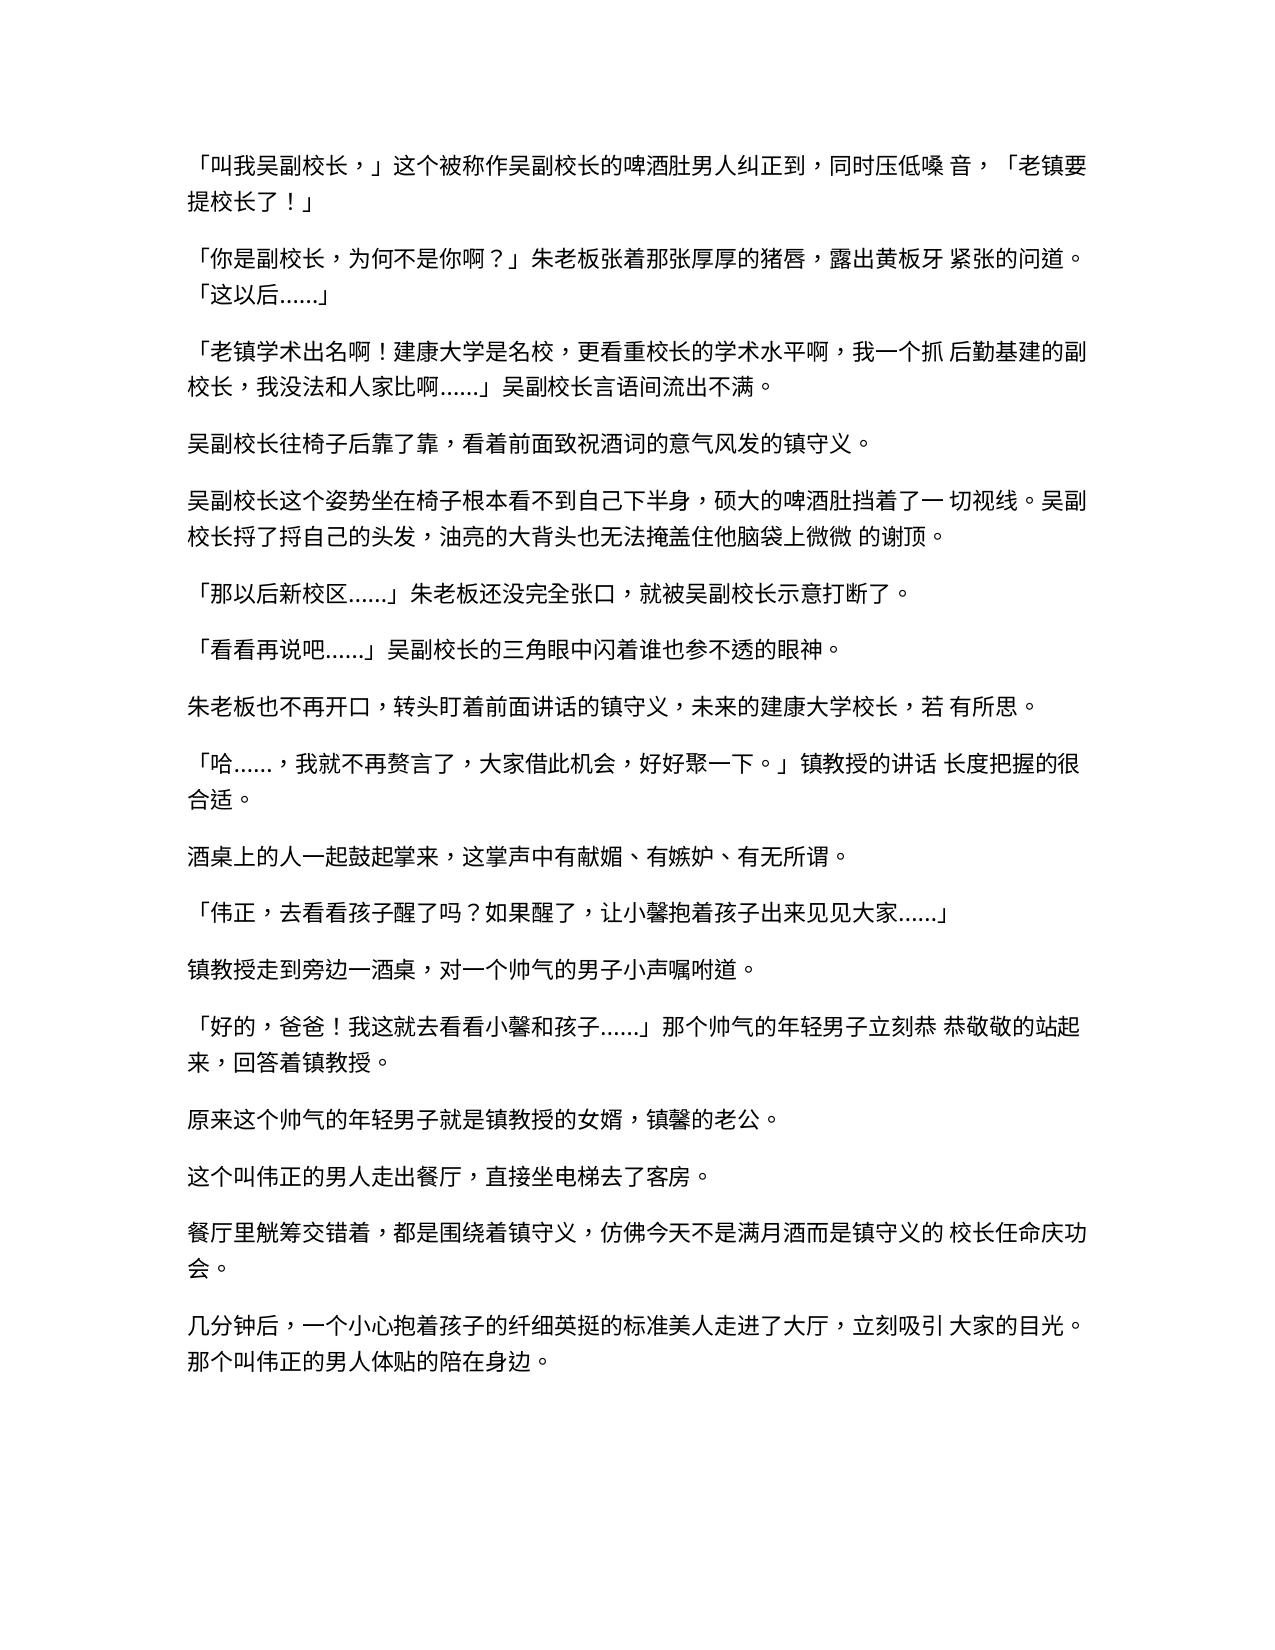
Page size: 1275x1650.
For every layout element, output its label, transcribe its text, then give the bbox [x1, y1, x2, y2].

text 「叫我吴副校长，」这个被称作吴副校长的啤酒肚男人纠正到，同时压低嗓 音，「老镇要提校长了！」 [187, 150, 1087, 217]
text 餐厅里觥筹交错着，都是围绕着镇守义，仿佛今天不是满月酒而是镇守义的 校长任命庆功会。 [187, 1217, 1087, 1284]
text 镇教授走到旁边一酒桌，对一个帅气的男子小声嘱咐道。 [187, 954, 1087, 985]
text 「你是副校长，为何不是你啊？」朱老板张着那张厚厚的猪唇，露出黄板牙 紧张的问道。「这以后……」 [187, 243, 1087, 310]
text 酒桌上的人一起鼓起掌来，这掌声中有献媚、有嫉妒、有无所谓。 [187, 841, 1087, 872]
text 「老镇学术出名啊！建康大学是名校，更看重校长的学术水平啊，我一个抓 后勤基建的副校长，我没法和人家比啊……」吴副校长言语间流出不满。 [187, 335, 1087, 403]
text 原来这个帅气的年轻男子就是镇教授的女婿，镇馨的老公。 [187, 1104, 1087, 1135]
text 「好的，爸爸！我这就去看看小馨和孩子……」那个帅气的年轻男子立刻恭 恭敬敬的站起来，回答着镇教授。 [187, 1011, 1087, 1078]
text 「哈……，我就不再赘言了，大家借此机会，好好聚一下。」镇教授的讲话 长度把握的很合适。 [187, 748, 1087, 815]
text 朱老板也不再开口，转头盯着前面讲话的镇守义，未来的建康大学校长，若 有所思。 [187, 691, 1087, 722]
text 「那以后新校区……」朱老板还没完全张口，就被吴副校长示意打断了。 [187, 578, 1087, 609]
text 几分钟后，一个小心抱着孩子的纤细英挺的标准美人走进了大厅，立刻吸引 大家的目光。那个叫伟正的男人体贴的陪在身边。 [187, 1310, 1087, 1377]
text 这个叫伟正的男人走出餐厅，直接坐电梯去了客房。 [187, 1160, 1087, 1192]
text 吴副校长这个姿势坐在椅子根本看不到自己下半身，硕大的啤酒肚挡着了一 切视线。吴副校长捋了捋自己的头发，油亮的大背头也无法掩盖住他脑袋上微微 的谢顶。 [187, 485, 1087, 552]
text 「伟正，去看看孩子醒了吗？如果醒了，让小馨抱着孩子出来见见大家……」 [187, 897, 1087, 929]
text 「看看再说吧……」吴副校长的三角眼中闪着谁也参不透的眼神。 [187, 634, 1087, 666]
text 吴副校长往椅子后靠了靠，看着前面致祝酒词的意气风发的镇守义。 [187, 428, 1087, 459]
